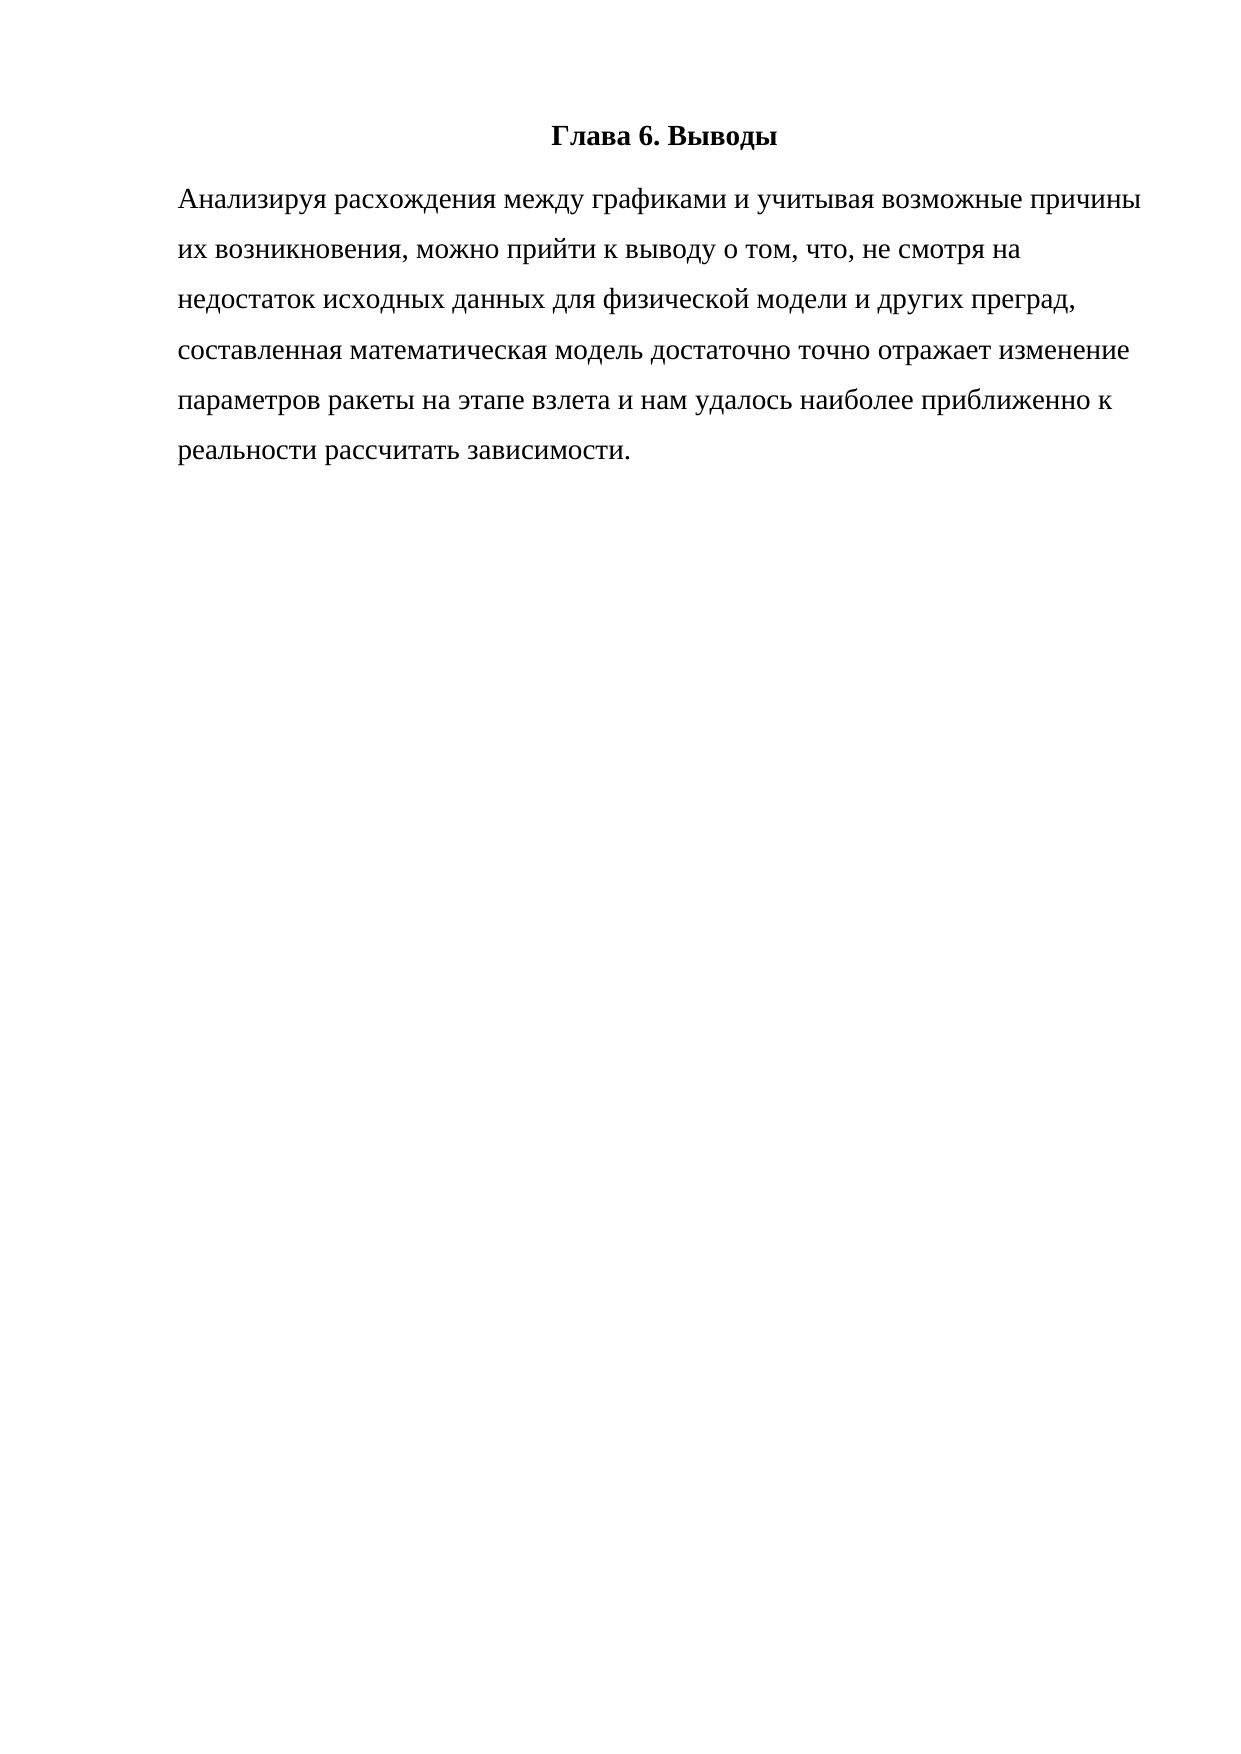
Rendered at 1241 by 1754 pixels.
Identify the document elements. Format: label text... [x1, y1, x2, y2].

subtitle Глава 6. Выводы [177, 118, 1152, 152]
text Анализируя расхождения между графиками и учитывая возможные причины их возникновения, можно прийти к выводу о том, что, не смотря на недостаток исходных данных для физической модели и других преград, составленная математическая модель достаточно точно отражает изменение параметров ракеты на этапе взлета и нам удалось наиболее приближенно к реальности рассчитать зависимости. [177, 181, 1152, 466]
